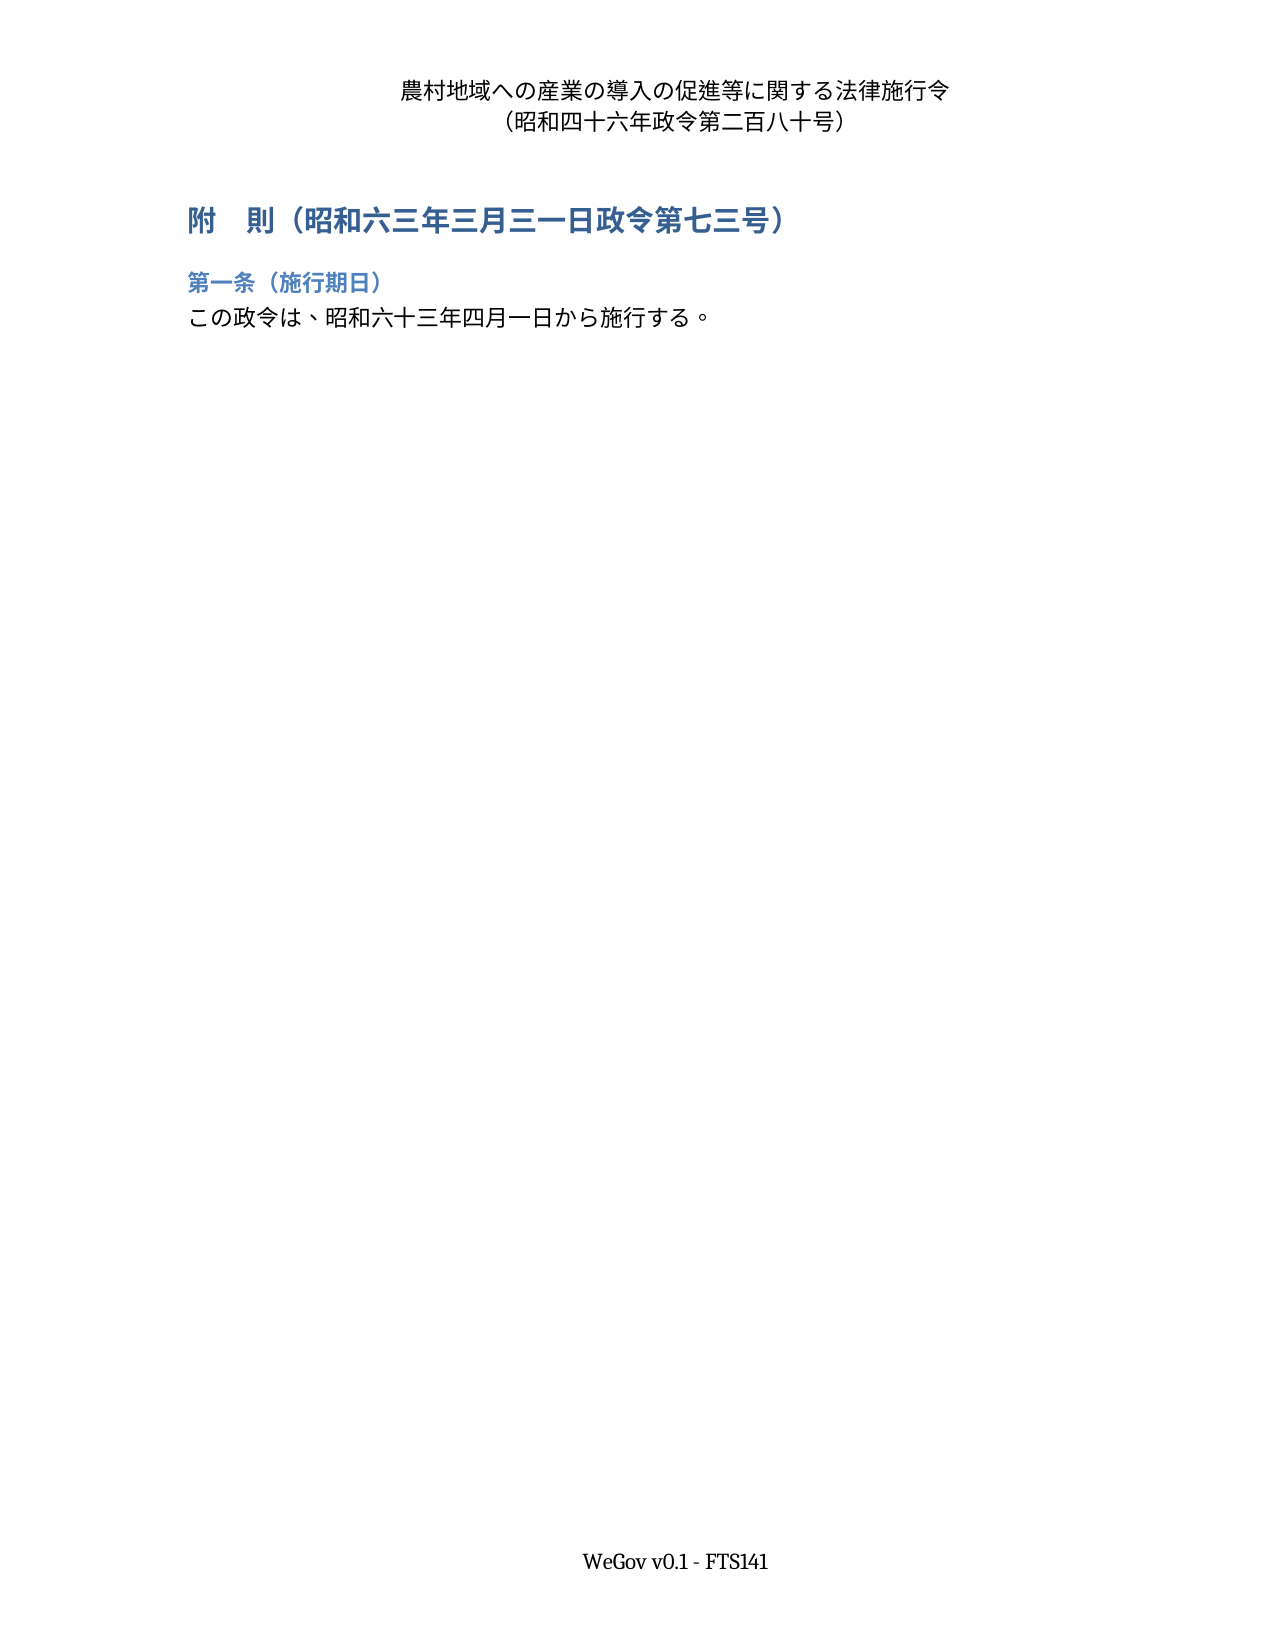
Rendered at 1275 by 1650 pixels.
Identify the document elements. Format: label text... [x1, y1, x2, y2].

subtitle 附 則（昭和六三年三月三一日政令第七三号） [187, 200, 1087, 240]
subtitle 第一条（施行期日） [187, 266, 1087, 298]
text この政令は、昭和六十三年四月一日から施行する。 [187, 302, 1087, 334]
